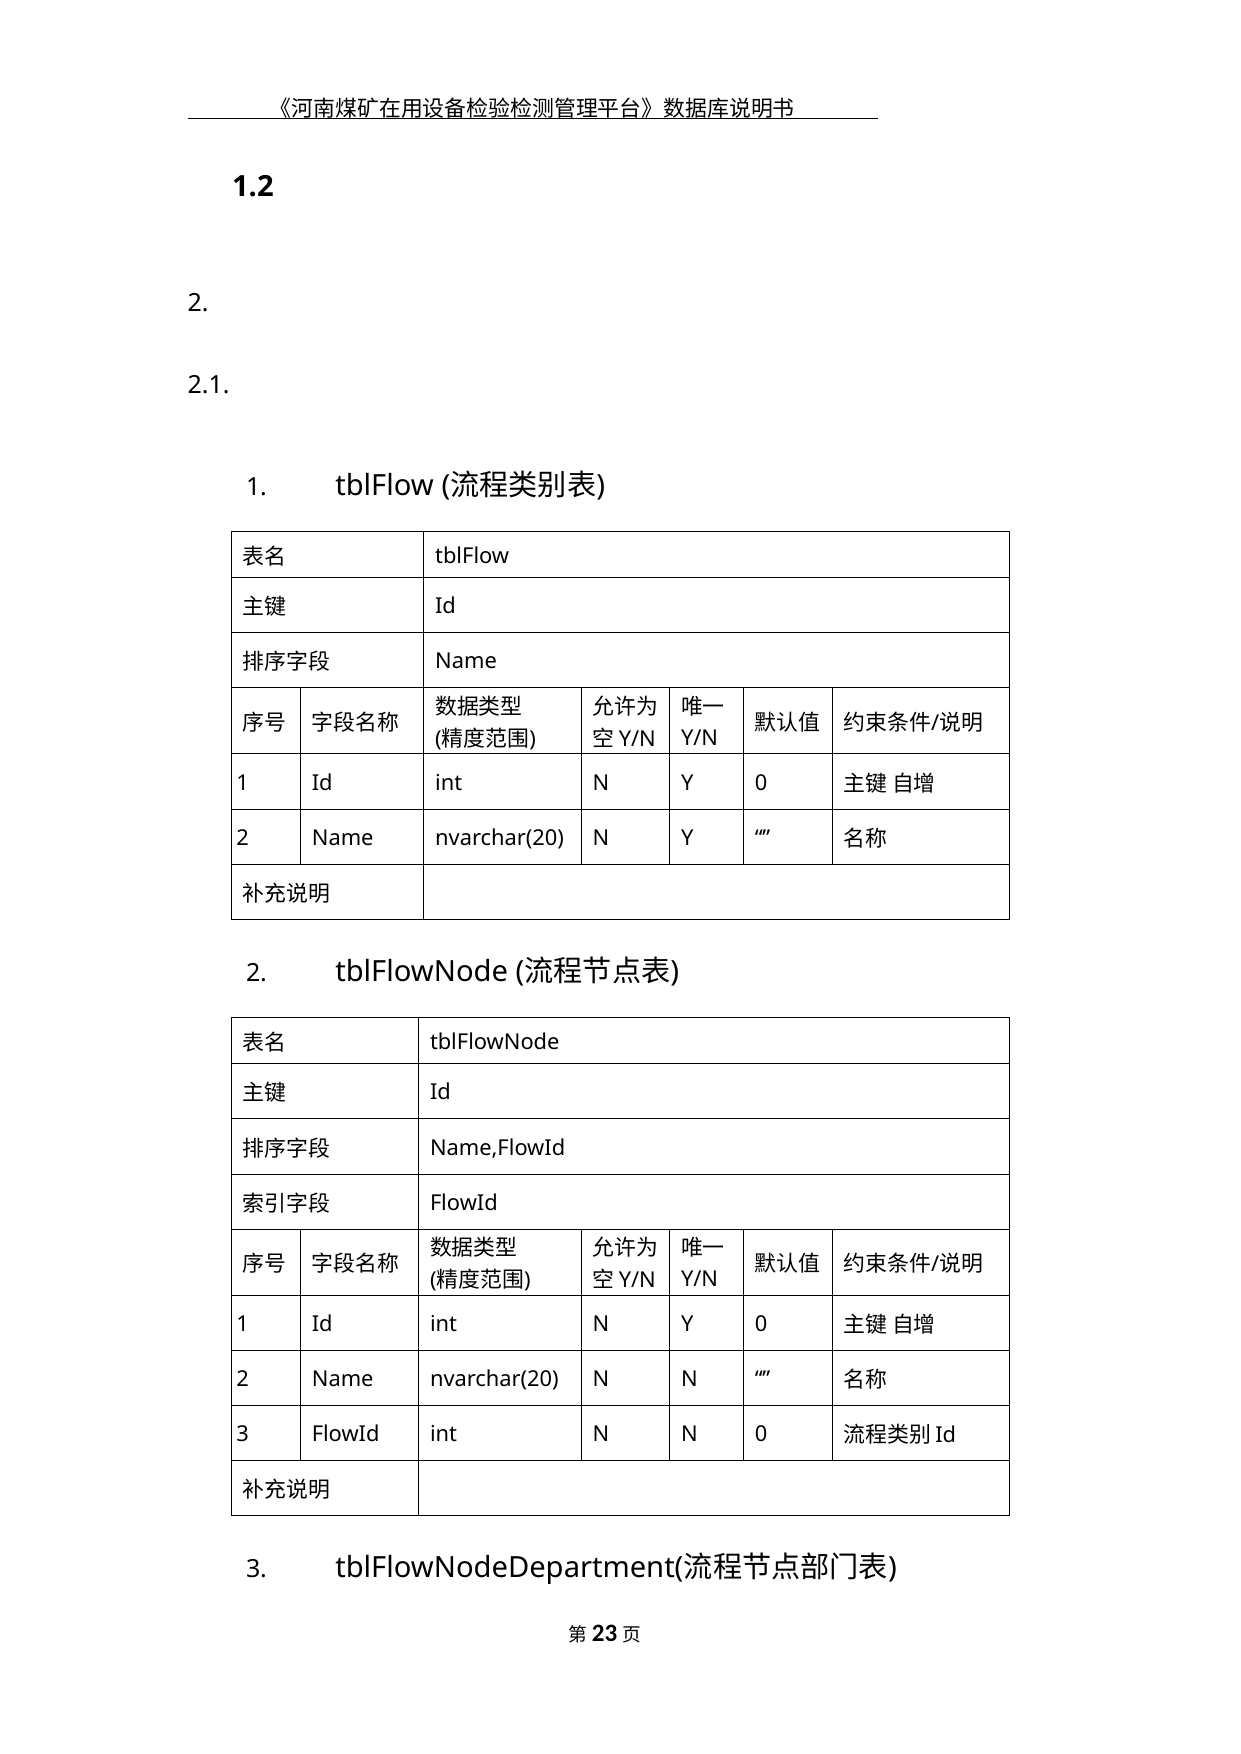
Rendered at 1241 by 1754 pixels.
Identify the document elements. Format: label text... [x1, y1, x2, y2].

table_cell nvarchar(20) [424, 810, 581, 863]
table_cell Name,FlowId [419, 1119, 1009, 1173]
table_cell 字段名称 [301, 1230, 418, 1294]
table_cell [232, 810, 300, 863]
table_cell 数据类型 (精度范围) [424, 688, 581, 753]
table_cell [419, 1461, 1009, 1515]
table_cell 补充说明 [232, 865, 423, 919]
table_cell Id [301, 1296, 418, 1350]
table_cell Y [670, 754, 743, 808]
table_cell “” [744, 1351, 832, 1405]
table_cell 序号 [232, 688, 300, 753]
table_header 表名 [232, 532, 423, 577]
table_cell 唯一 Y/N [670, 1230, 743, 1294]
table_header tblFlow [424, 532, 1009, 577]
table_cell 补充说明 [232, 1461, 418, 1515]
table_cell 索引字段 [232, 1175, 418, 1228]
table_header tblFlowNode [419, 1018, 1009, 1063]
table_cell Id [301, 754, 423, 808]
table_cell Name [424, 633, 1009, 687]
table_cell Name [301, 810, 423, 863]
list tblFlowNodeDepartment(流程节点部门表) [187, 1532, 1053, 1597]
table_cell 0 [744, 1406, 832, 1460]
table_cell N [582, 754, 669, 808]
table_cell N [582, 810, 669, 863]
table_cell [232, 1406, 300, 1460]
table_cell N [670, 1351, 743, 1405]
table_cell 唯一 Y/N [670, 688, 743, 753]
table_cell 0 [744, 754, 832, 808]
table_cell N [582, 1296, 669, 1350]
table_cell [232, 754, 300, 808]
table_cell [232, 1351, 300, 1405]
table_cell Y [670, 1296, 743, 1350]
table_cell 数据类型 (精度范围) [419, 1230, 581, 1294]
table_cell 名称 [833, 810, 1009, 863]
table_cell 排序字段 [232, 1119, 418, 1173]
table_cell Id [424, 578, 1009, 632]
table_cell [232, 1296, 300, 1350]
table_cell Name [301, 1351, 418, 1405]
table_cell 主键 [232, 1064, 418, 1118]
table_cell 排序字段 [232, 633, 423, 687]
table_cell 流程类别Id [833, 1406, 1009, 1460]
table_cell 约束条件/说明 [833, 1230, 1009, 1294]
table_cell 主键 自增 [833, 1296, 1009, 1350]
table_cell [424, 865, 1009, 919]
table_cell 字段名称 [301, 688, 423, 753]
table_cell N [582, 1351, 669, 1405]
list tblFlowNode (流程节点表) [187, 936, 1053, 1001]
table_cell “” [744, 810, 832, 863]
table_cell N [670, 1406, 743, 1460]
table_cell 默认值 [744, 688, 832, 753]
table_cell 约束条件/说明 [833, 688, 1009, 753]
table_cell int [419, 1406, 581, 1460]
list tblFlow (流程类别表) [187, 450, 1053, 515]
table_cell int [424, 754, 581, 808]
table_cell 主键 [232, 578, 423, 632]
table_cell 默认值 [744, 1230, 832, 1294]
table_cell int [419, 1296, 581, 1350]
table_cell nvarchar(20) [419, 1351, 581, 1405]
table_cell 主键 自增 [833, 754, 1009, 808]
table_cell 名称 [833, 1351, 1009, 1405]
table_cell Id [419, 1064, 1009, 1118]
table_cell 允许为 空Y/N [582, 688, 669, 753]
table_cell 允许为 空Y/N [582, 1230, 669, 1294]
table_header 表名 [232, 1018, 418, 1063]
table_cell N [582, 1406, 669, 1460]
table_cell 序号 [232, 1230, 300, 1294]
table_cell 0 [744, 1296, 832, 1350]
table_cell Y [670, 810, 743, 863]
table_cell FlowId [419, 1175, 1009, 1228]
table_cell FlowId [301, 1406, 418, 1460]
